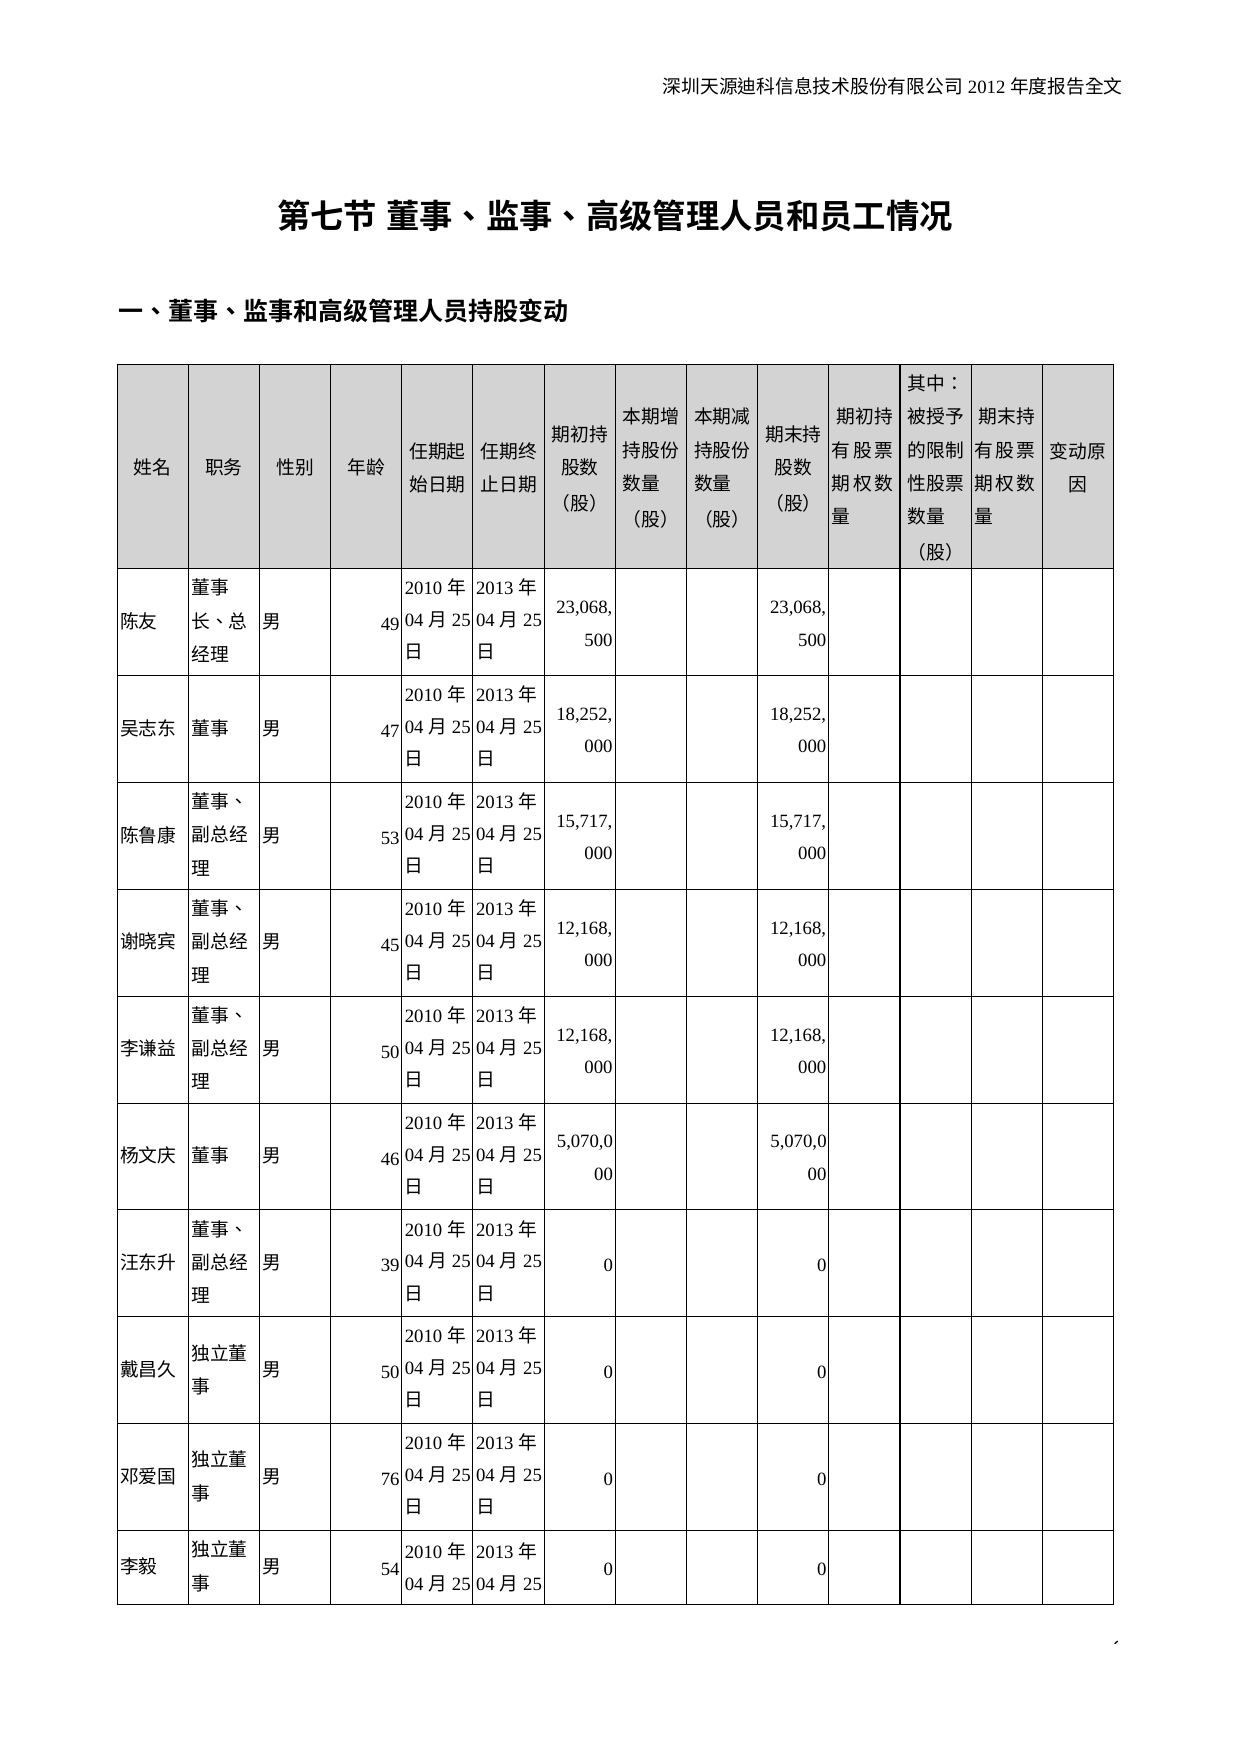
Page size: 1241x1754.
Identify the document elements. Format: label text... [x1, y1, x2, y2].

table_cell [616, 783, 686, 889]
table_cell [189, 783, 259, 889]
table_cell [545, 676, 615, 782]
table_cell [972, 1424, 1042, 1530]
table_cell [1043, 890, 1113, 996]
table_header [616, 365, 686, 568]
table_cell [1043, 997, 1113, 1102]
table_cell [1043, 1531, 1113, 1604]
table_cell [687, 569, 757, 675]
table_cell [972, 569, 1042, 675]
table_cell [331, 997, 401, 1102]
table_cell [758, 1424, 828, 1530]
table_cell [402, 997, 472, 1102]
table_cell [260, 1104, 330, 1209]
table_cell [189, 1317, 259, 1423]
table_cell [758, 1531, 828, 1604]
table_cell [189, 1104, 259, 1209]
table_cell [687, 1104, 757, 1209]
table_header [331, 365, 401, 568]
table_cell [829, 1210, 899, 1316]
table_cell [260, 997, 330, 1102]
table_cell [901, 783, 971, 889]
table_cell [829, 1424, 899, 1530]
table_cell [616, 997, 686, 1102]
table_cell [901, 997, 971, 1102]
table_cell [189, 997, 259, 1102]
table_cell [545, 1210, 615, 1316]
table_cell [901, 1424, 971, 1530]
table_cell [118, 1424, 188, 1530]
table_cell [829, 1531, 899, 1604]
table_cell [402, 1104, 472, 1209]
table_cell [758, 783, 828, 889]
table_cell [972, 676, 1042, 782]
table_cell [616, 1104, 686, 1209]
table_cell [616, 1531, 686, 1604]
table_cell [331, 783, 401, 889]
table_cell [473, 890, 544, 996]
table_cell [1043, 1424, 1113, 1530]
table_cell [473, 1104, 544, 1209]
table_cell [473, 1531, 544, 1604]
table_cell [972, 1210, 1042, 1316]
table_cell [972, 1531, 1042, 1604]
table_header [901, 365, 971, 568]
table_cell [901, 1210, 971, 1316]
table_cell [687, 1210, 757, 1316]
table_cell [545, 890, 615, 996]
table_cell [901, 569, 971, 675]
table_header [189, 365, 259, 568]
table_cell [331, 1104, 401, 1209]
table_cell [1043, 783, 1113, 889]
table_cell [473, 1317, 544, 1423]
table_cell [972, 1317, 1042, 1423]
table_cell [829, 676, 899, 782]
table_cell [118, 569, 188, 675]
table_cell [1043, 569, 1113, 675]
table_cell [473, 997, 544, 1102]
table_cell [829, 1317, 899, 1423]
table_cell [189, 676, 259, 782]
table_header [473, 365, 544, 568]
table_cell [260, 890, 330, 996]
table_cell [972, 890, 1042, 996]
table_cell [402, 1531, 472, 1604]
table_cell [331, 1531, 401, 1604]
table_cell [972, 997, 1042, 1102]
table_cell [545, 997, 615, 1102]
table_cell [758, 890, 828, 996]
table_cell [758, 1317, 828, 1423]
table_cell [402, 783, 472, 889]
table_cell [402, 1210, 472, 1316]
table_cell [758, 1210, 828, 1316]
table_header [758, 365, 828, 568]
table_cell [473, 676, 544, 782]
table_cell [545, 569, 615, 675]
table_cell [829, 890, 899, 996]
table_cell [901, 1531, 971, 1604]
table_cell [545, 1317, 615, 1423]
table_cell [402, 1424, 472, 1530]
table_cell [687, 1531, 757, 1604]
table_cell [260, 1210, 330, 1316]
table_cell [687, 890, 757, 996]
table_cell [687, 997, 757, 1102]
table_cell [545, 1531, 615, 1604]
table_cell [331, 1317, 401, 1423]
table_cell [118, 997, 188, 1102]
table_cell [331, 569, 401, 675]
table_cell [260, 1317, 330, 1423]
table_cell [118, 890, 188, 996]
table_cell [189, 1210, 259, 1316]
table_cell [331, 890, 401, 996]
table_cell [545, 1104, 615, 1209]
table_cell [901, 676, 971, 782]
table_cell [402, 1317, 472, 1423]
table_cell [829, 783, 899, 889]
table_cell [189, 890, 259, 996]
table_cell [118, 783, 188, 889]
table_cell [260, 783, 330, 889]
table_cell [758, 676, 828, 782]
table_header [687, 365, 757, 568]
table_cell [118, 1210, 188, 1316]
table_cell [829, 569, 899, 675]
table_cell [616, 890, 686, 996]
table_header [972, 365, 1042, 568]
subtitle 第七节 董事、监事、高级管理人员和员工情况 [277, 193, 1138, 238]
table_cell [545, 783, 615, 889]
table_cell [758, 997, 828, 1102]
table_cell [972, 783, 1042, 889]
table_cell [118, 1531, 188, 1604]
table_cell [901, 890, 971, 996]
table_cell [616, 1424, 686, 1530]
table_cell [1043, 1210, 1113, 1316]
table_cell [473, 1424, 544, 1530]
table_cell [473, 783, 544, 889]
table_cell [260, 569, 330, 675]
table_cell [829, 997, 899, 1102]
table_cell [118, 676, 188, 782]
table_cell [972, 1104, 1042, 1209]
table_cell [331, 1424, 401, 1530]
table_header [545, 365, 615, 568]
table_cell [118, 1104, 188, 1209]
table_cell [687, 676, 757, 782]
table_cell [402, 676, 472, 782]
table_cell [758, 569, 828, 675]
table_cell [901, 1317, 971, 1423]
subtitle 一、董事、监事和高级管理人员持股变动 [118, 293, 1138, 327]
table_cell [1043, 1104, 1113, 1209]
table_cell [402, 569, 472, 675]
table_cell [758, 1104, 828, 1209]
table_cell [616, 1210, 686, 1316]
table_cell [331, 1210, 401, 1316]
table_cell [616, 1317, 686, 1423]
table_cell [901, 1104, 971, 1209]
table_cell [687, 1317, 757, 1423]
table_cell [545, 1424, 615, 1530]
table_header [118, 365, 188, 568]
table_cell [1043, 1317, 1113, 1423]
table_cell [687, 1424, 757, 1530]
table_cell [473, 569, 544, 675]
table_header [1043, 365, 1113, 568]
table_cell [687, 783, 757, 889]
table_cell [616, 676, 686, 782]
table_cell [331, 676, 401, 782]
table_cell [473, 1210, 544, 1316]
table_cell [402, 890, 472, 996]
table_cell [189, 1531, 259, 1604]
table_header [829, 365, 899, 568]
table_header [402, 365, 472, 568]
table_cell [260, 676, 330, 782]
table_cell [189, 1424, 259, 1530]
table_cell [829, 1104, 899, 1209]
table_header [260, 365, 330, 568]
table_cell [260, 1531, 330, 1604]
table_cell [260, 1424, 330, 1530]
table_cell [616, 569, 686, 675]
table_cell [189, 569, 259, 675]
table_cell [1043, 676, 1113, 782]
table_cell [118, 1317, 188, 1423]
